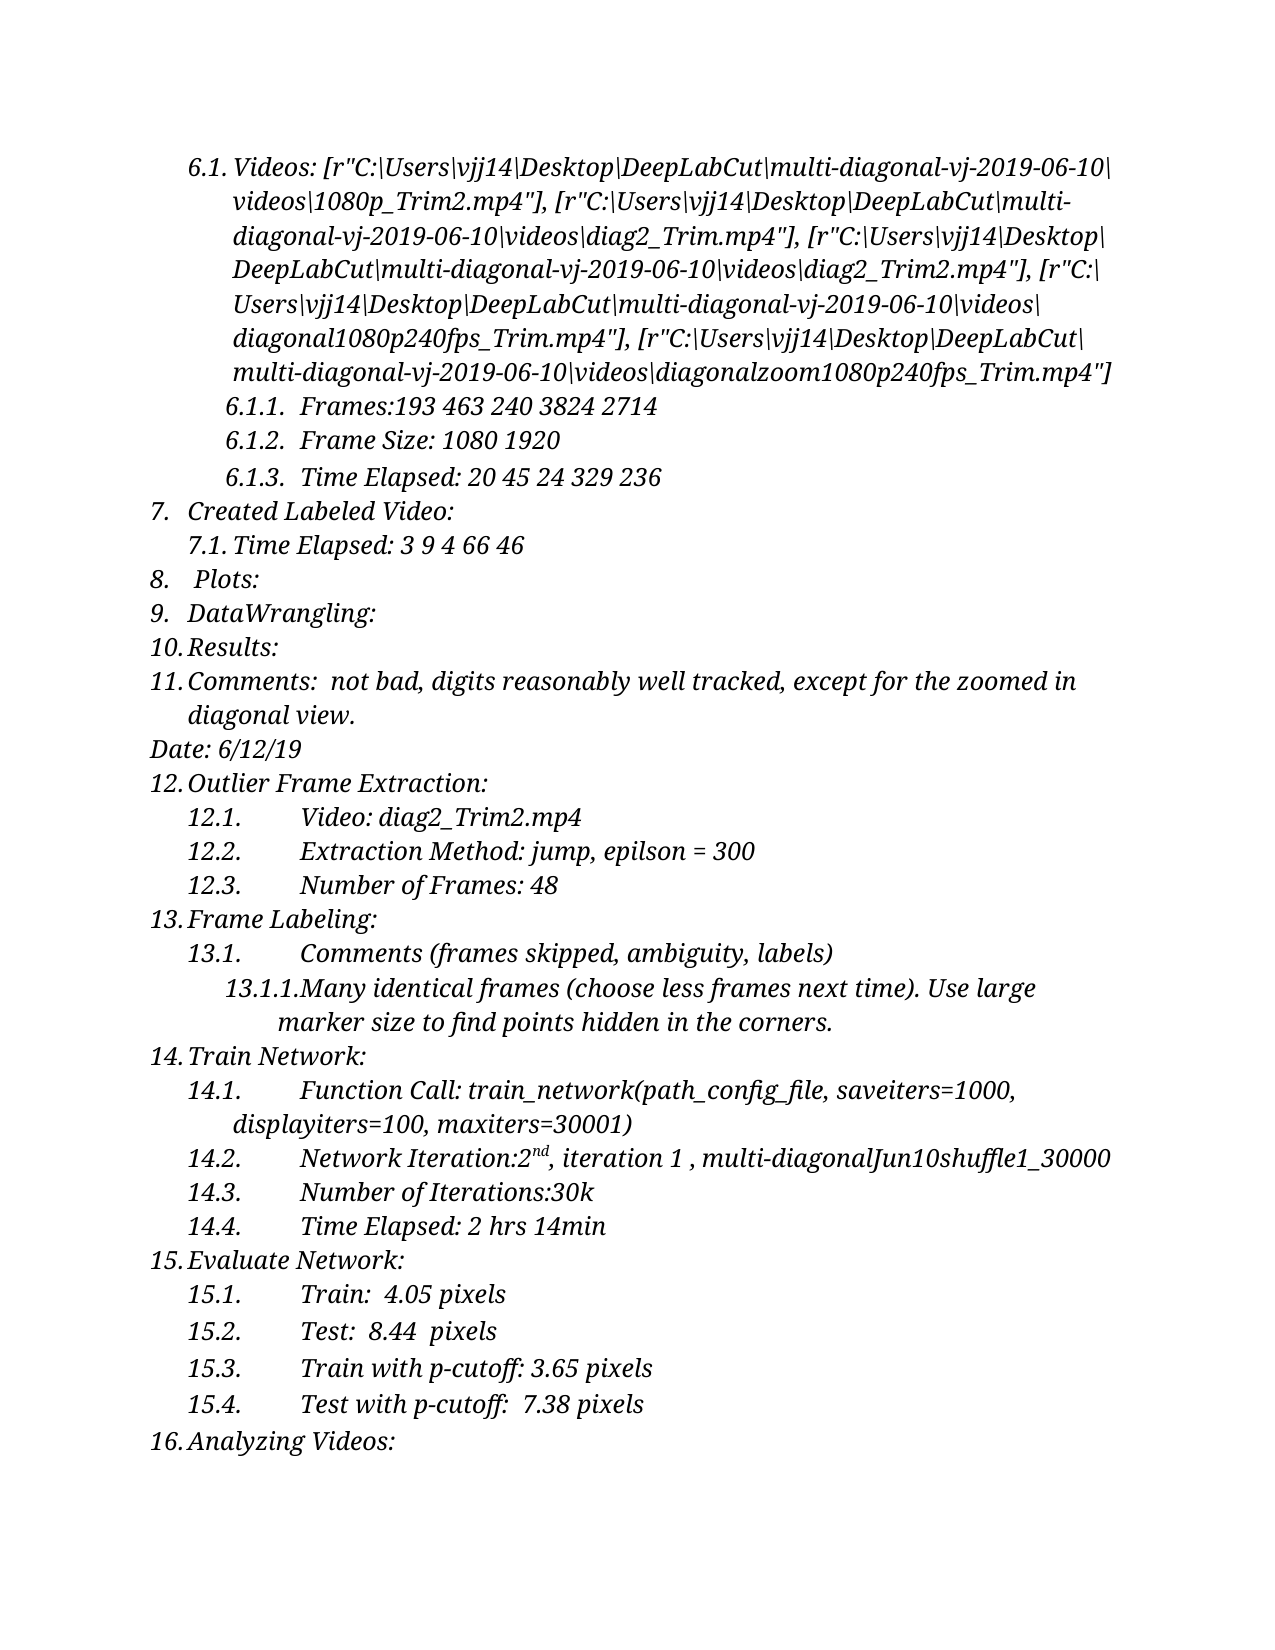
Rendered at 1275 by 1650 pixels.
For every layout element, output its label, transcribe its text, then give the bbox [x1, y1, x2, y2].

list Test: 8.44 pixels [187, 1313, 1125, 1348]
list Videos: [r"C:\Users\vjj14\Desktop\DeepLabCut\multi-diagonal-vj-2019-06-10\videos\1080p_Trim2.mp4"], [r"C:\Users\vjj14\Desktop\DeepLabCut\multi-diagonal-vj-2019-06-10\videos\diag2_Trim.mp4"], [r"C:\Users\vjj14\Desktop\DeepLabCut\multi-diagonal-vj-2019-06-10\videos\diag2_Trim2.mp4"], [r"C:\Users\vjj14\Desktop\DeepLabCut\multi-diagonal-vj-2019-06-10\videos\diagonal1080p240fps_Trim.mp4"], [r"C:\Users\vjj14\Desktop\DeepLabCut\multi-diagonal-vj-2019-06-10\videos\diagonalzoom1080p240fps_Trim.mp4"] [187, 150, 1125, 388]
list Outlier Frame Extraction: [150, 766, 1125, 800]
list Evaluate Network: [150, 1243, 1125, 1277]
list Time Elapsed: 3 9 4 66 46 [187, 527, 1125, 561]
list Frame Labeling: [150, 902, 1125, 936]
list Time Elapsed: 2 hrs 14min [187, 1209, 1125, 1243]
list Video: diag2_Trim2.mp4 [187, 800, 1125, 834]
list Comments (frames skipped, ambiguity, labels) [187, 936, 1125, 970]
list DataWrangling: [150, 596, 1125, 629]
list Comments: not bad, digits reasonably well tracked, except for the zoomed in diagonal view. [150, 664, 1125, 732]
list Train: 4.05 pixels [187, 1277, 1125, 1311]
list Created Labeled Video: [150, 493, 1125, 527]
list Frame Size: 1080 1920 [225, 422, 1125, 457]
list Frames:193 463 240 3824 2714 [225, 388, 1125, 422]
list Train Network: [150, 1038, 1125, 1072]
list Network Iteration:2nd, iteration 1 , multi-diagonalJun10shuffle1_30000 [187, 1141, 1125, 1174]
list Test with p-cutoff: 7.38 pixels [187, 1387, 1125, 1421]
list Plots: [150, 561, 1125, 596]
list Train with p-cutoff: 3.65 pixels [187, 1350, 1125, 1384]
list Number of Frames: 48 [187, 868, 1125, 902]
list Function Call: train_network(path_config_file, saveiters=1000, displayiters=100, maxiters=30001) [187, 1072, 1125, 1141]
list Extraction Method: jump, epilson = 300 [187, 834, 1125, 868]
list Results: [150, 629, 1125, 664]
list Number of Iterations:30k [187, 1174, 1125, 1209]
list Many identical frames (choose less frames next time). Use large marker size to find points hidden in the corners. [225, 970, 1125, 1038]
list Analyzing Videos: [150, 1424, 1125, 1458]
list Time Elapsed: 20 45 24 329 236 [225, 459, 1125, 493]
text Date: 6/12/19 [150, 732, 1125, 766]
